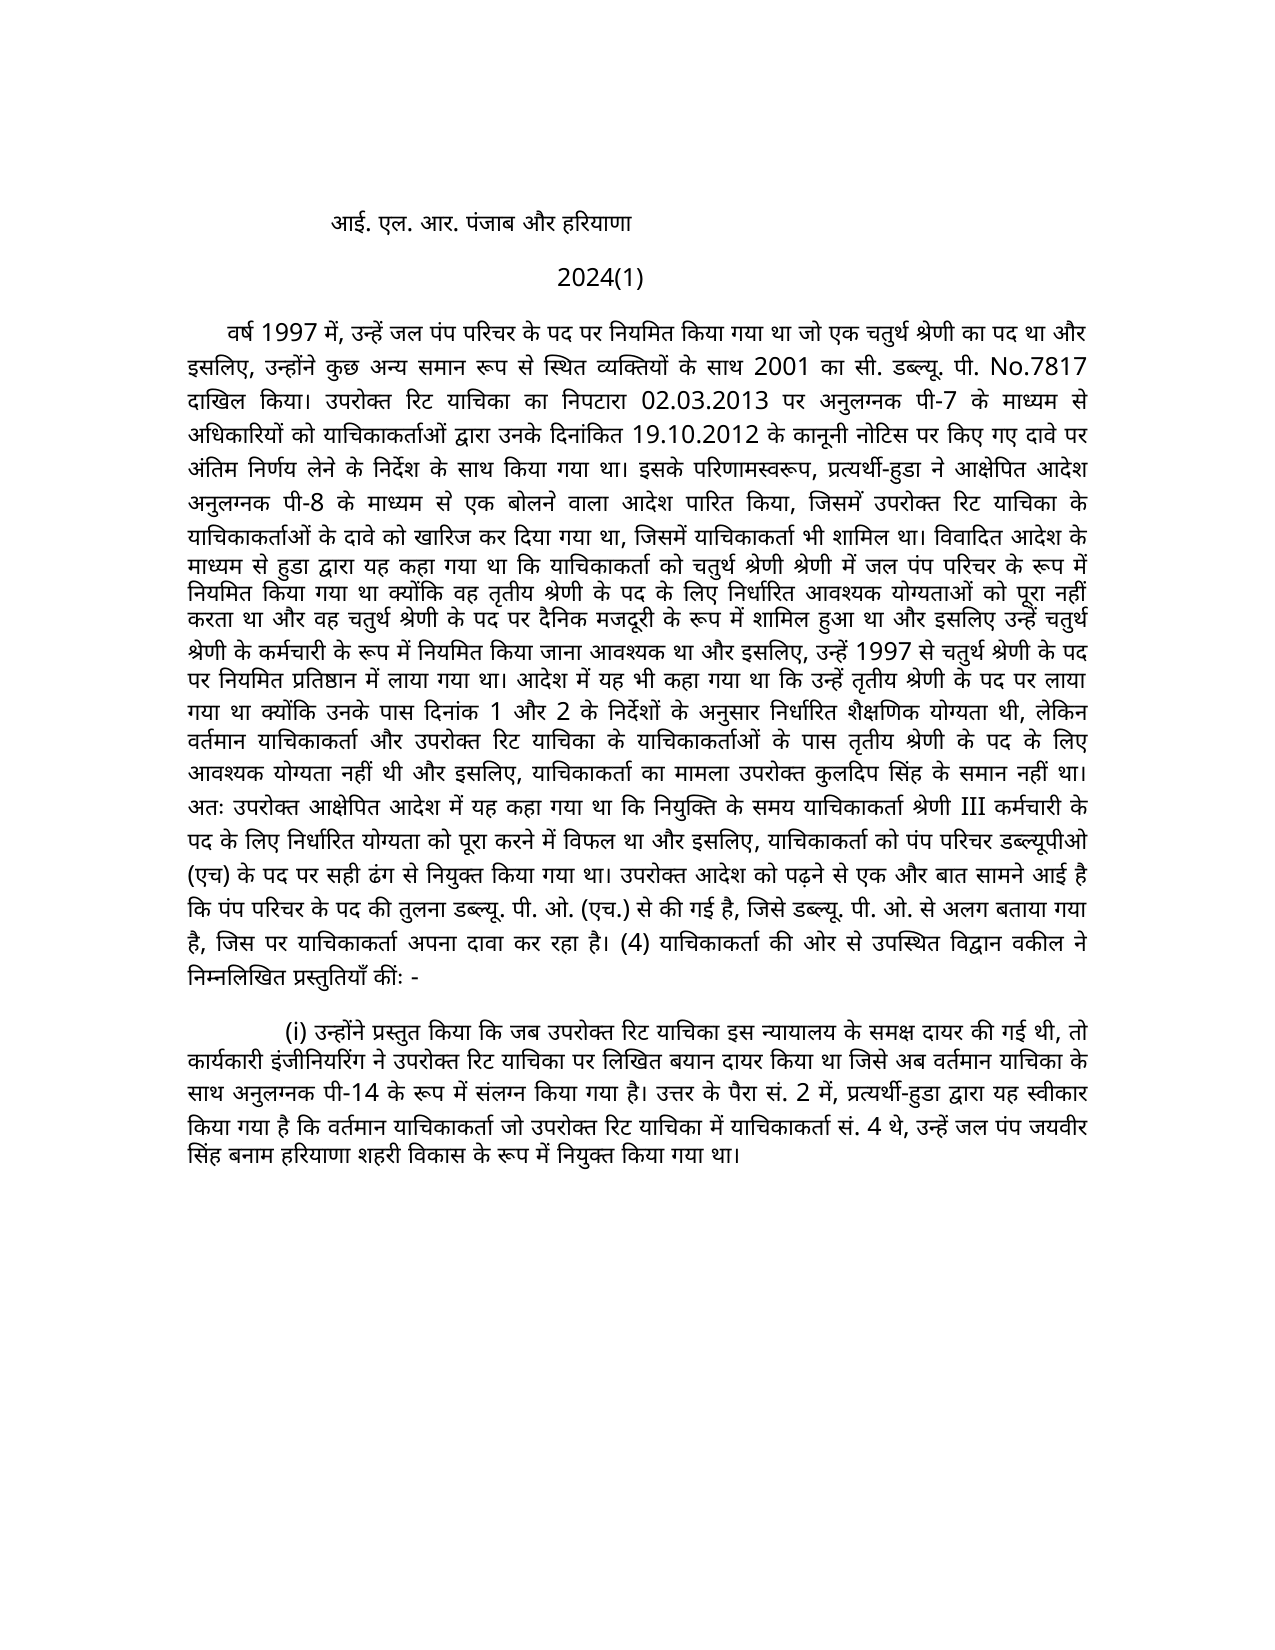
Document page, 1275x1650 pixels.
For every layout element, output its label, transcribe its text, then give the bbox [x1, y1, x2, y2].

text (i) उन्होंने प्रस्तुत किया कि जब उपरोक्त रिट याचिका इस न्यायालय के समक्ष दायर की गई थी, तो कार्यकारी इंजीनियरिंग ने उपरोक्त रिट याचिका पर लिखित बयान दायर किया था जिसे अब वर्तमान याचिका के साथ अनुलग्नक पी-14 के रूप में संलग्न किया गया है। उत्तर के पैरा सं. 2 में, प्रत्यर्थी-हुडा द्वारा यह स्वीकार किया गया है कि वर्तमान याचिकाकर्ता जो उपरोक्त रिट याचिका में याचिकाकर्ता सं. 4 थे, उन्हें जल पंप जयवीर सिंह बनाम हरियाणा शहरी विकास के रूप में नियुक्त किया गया था। [187, 1014, 1087, 1169]
text आई. एल. आर. पंजाब और हरियाणा [187, 205, 1087, 239]
text वर्ष 1997 में, उन्हें जल पंप परिचर के पद पर नियमित किया गया था जो एक चतुर्थ श्रेणी का पद था और इसलिए, उन्होंने कुछ अन्य समान रूप से स्थित व्यक्तियों के साथ 2001 का सी. डब्ल्यू. पी. No.7817 दाखिल किया। उपरोक्त रिट याचिका का निपटारा 02.03.2013 पर अनुलग्नक पी-7 के माध्यम से अधिकारियों को याचिकाकर्ताओं द्वारा उनके दिनांकित 19.10.2012 के कानूनी नोटिस पर किए गए दावे पर अंतिम निर्णय लेने के निर्देश के साथ किया गया था। इसके परिणामस्वरूप, प्रत्यर्थी-हुडा ने आक्षेपित आदेश अनुलग्नक पी-8 के माध्यम से एक बोलने वाला आदेश पारित किया, जिसमें उपरोक्त रिट याचिका के याचिकाकर्ताओं के दावे को खारिज कर दिया गया था, जिसमें याचिकाकर्ता भी शामिल था। विवादित आदेश के माध्यम से हुडा द्वारा यह कहा गया था कि याचिकाकर्ता को चतुर्थ श्रेणी श्रेणी में जल पंप परिचर के रूप में नियमित किया गया था क्योंकि वह तृतीय श्रेणी के पद के लिए निर्धारित आवश्यक योग्यताओं को पूरा नहीं करता था और वह चतुर्थ श्रेणी के पद पर दैनिक मजदूरी के रूप में शामिल हुआ था और इसलिए उन्हें चतुर्थ श्रेणी के कर्मचारी के रूप में नियमित किया जाना आवश्यक था और इसलिए, उन्हें 1997 से चतुर्थ श्रेणी के पद पर नियमित प्रतिष्ठान में लाया गया था। आदेश में यह भी कहा गया था कि उन्हें तृतीय श्रेणी के पद पर लाया गया था क्योंकि उनके पास दिनांक 1 और 2 के निर्देशों के अनुसार निर्धारित शैक्षणिक योग्यता थी, लेकिन वर्तमान याचिकाकर्ता और उपरोक्त रिट याचिका के याचिकाकर्ताओं के पास तृतीय श्रेणी के पद के लिए आवश्यक योग्यता नहीं थी और इसलिए, याचिकाकर्ता का मामला उपरोक्त कुलदिप सिंह के समान नहीं था। अतः उपरोक्त आक्षेपित आदेश में यह कहा गया था कि नियुक्ति के समय याचिकाकर्ता श्रेणी III कर्मचारी के पद के लिए निर्धारित योग्यता को पूरा करने में विफल था और इसलिए, याचिकाकर्ता को पंप परिचर डब्ल्यूपीओ (एच) के पद पर सही ढंग से नियुक्त किया गया था। उपरोक्त आदेश को पढ़ने से एक और बात सामने आई है कि पंप परिचर के पद की तुलना डब्ल्यू. पी. ओ. (एच.) से की गई है, जिसे डब्ल्यू. पी. ओ. से अलग बताया गया है, जिस पर याचिकाकर्ता अपना दावा कर रहा है। (4) याचिकाकर्ता की ओर से उपस्थित विद्वान वकील ने निम्नलिखित प्रस्तुतियाँ कींः - [187, 315, 1087, 993]
text 2024(1) [187, 260, 1087, 294]
